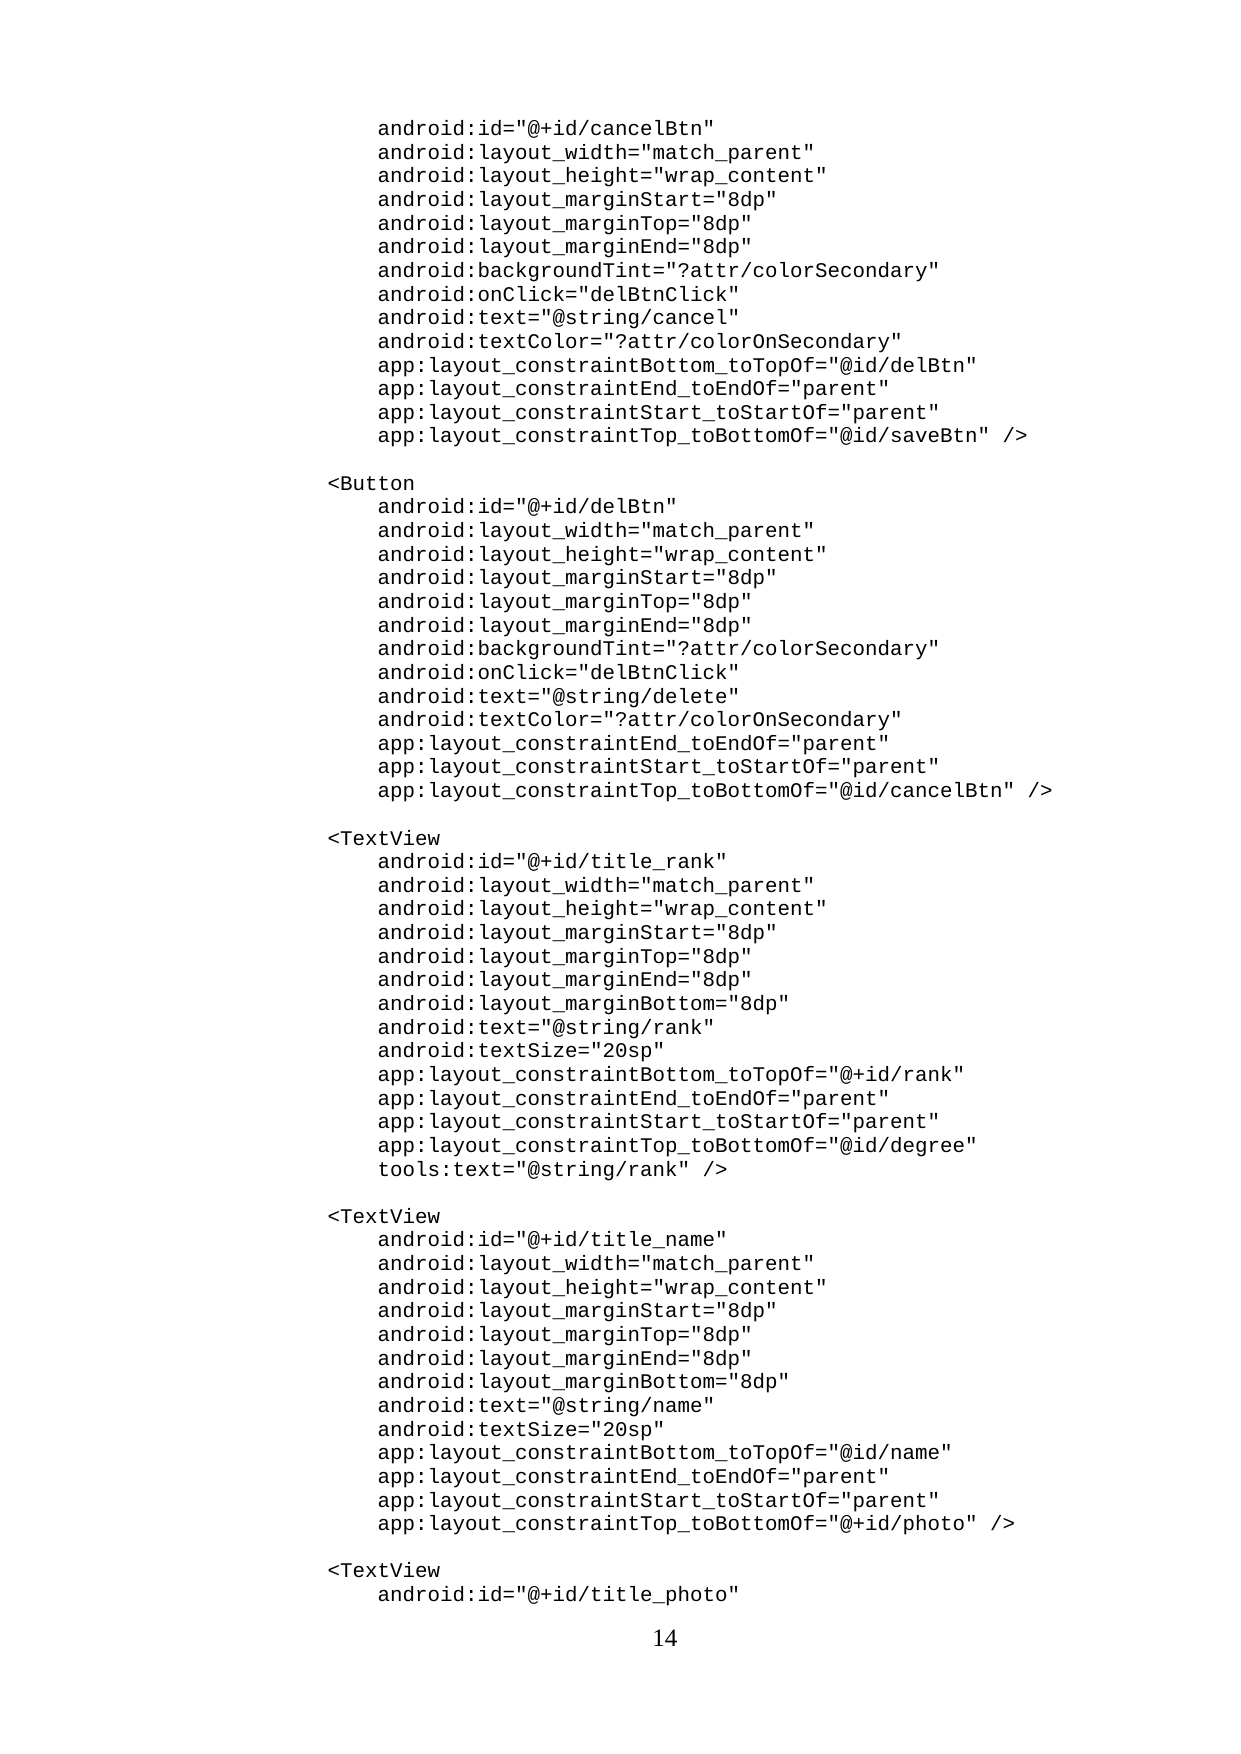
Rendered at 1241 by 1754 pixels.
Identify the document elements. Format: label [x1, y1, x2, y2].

text [177, 118, 1152, 1608]
